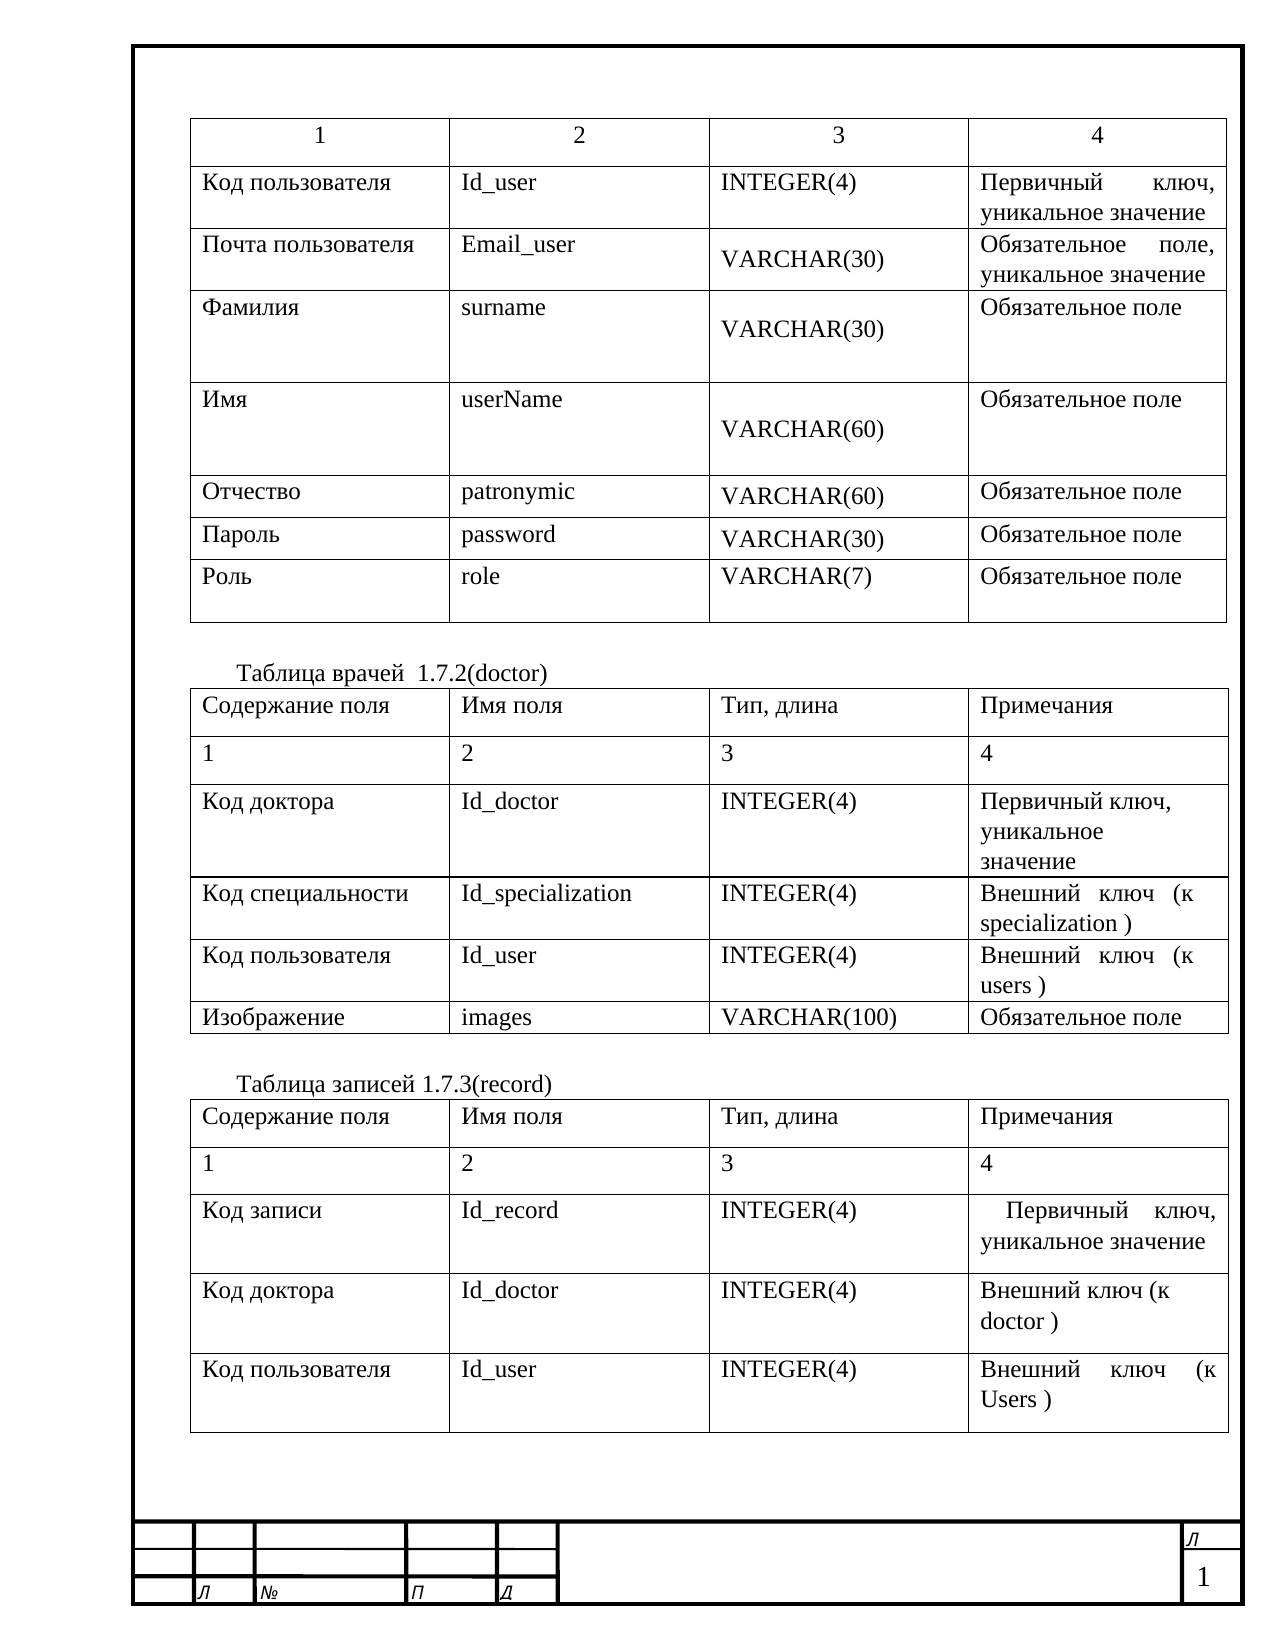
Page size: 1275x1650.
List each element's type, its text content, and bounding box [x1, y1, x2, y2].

table_header Примечания [969, 689, 1228, 736]
table_cell 2 [450, 119, 709, 166]
table_cell Обязательное поле [969, 476, 1226, 517]
table_cell Id_user [450, 167, 709, 228]
table_cell Фамилия [191, 291, 449, 382]
table_cell INTEGER(4) [710, 1354, 968, 1432]
table_cell role [450, 560, 709, 622]
table_cell Id_user [450, 940, 709, 1001]
table_header Тип, длина [710, 1100, 968, 1147]
table_cell Внешний ключ (к users ) [969, 940, 1228, 1001]
table_cell Первичный ключ, уникальное значение [969, 785, 1228, 876]
table_cell Id_record [450, 1195, 709, 1273]
table_cell 2 [450, 1148, 709, 1194]
table_cell VARCHAR(60) [710, 383, 968, 475]
table_cell Код доктора [191, 785, 449, 876]
table_cell Id_user [450, 1354, 709, 1432]
table_cell VARCHAR(7) [710, 560, 968, 622]
table_cell INTEGER(4) [710, 785, 968, 876]
table_cell 1 [191, 1148, 449, 1194]
table_cell Обязательное поле [969, 560, 1226, 622]
table_cell VARCHAR(30) [710, 291, 968, 382]
table_cell INTEGER(4) [710, 1195, 968, 1273]
table_cell Код пользователя [191, 940, 449, 1001]
table_cell Внешний ключ (к specialization ) [969, 878, 1228, 938]
table_cell Код доктора [191, 1274, 449, 1353]
table_cell INTEGER(4) [710, 1274, 968, 1353]
table_cell Роль [191, 560, 449, 622]
table_cell Код пользователя [191, 1354, 449, 1432]
table_cell 3 [710, 737, 968, 784]
table_header Имя поля [450, 689, 709, 736]
table_cell Пароль [191, 518, 449, 559]
table_cell 4 [969, 737, 1228, 784]
table_cell Имя [191, 383, 449, 475]
table_cell Обязательное поле [969, 383, 1226, 475]
table_cell Обязательное поле [969, 1002, 1228, 1033]
table_cell userName [450, 383, 709, 475]
table_cell password [450, 518, 709, 559]
table_cell Обязательное поле, уникальное значение [969, 229, 1226, 290]
table_cell Внешний ключ (к Users ) [969, 1354, 1228, 1432]
table_header Содержание поля [191, 689, 449, 736]
table_cell Id_doctor [450, 1274, 709, 1353]
table_cell INTEGER(4) [710, 167, 968, 228]
table_cell Первичный ключ, уникальное значение [969, 167, 1226, 228]
table_cell Обязательное поле [969, 518, 1226, 559]
table_cell Id_specialization [450, 878, 709, 938]
table_cell VARCHAR(30) [710, 518, 968, 559]
table_cell Email_user [450, 229, 709, 290]
table_header Имя поля [450, 1100, 709, 1147]
table_cell patronymic [450, 476, 709, 517]
text Таблица врачей 1.7.2(doctor) [177, 658, 1216, 687]
table_cell Внешний ключ (к doctor ) [969, 1274, 1228, 1353]
table_cell Обязательное поле [969, 291, 1226, 382]
table_cell Код записи [191, 1195, 449, 1273]
table_cell Код специальности [191, 878, 449, 938]
text Таблица записей 1.7.3(record) [177, 1069, 1216, 1098]
table_cell Почта пользователя [191, 229, 449, 290]
table_cell 3 [710, 1148, 968, 1194]
table_cell 1 [191, 737, 449, 784]
table_cell Код пользователя [191, 167, 449, 228]
table_cell surname [450, 291, 709, 382]
table_cell Изображение [191, 1002, 449, 1033]
table_cell Отчество [191, 476, 449, 517]
table_cell Id_doctor [450, 785, 709, 876]
table_header Содержание поля [191, 1100, 449, 1147]
table_cell images [450, 1002, 709, 1033]
table_header Тип, длина [710, 689, 968, 736]
table_cell 2 [450, 737, 709, 784]
table_cell VARCHAR(60) [710, 476, 968, 517]
table_cell VARCHAR(100) [710, 1002, 968, 1033]
table_cell 4 [969, 119, 1226, 166]
table_header Примечания [969, 1100, 1228, 1147]
table_cell 4 [969, 1148, 1228, 1194]
table_cell Первичный ключ, уникальное значение [969, 1195, 1228, 1273]
table_cell INTEGER(4) [710, 878, 968, 938]
table_cell VARCHAR(30) [710, 229, 968, 290]
table_cell 1 [191, 119, 449, 166]
table_cell 3 [710, 119, 968, 166]
table_cell INTEGER(4) [710, 940, 968, 1001]
